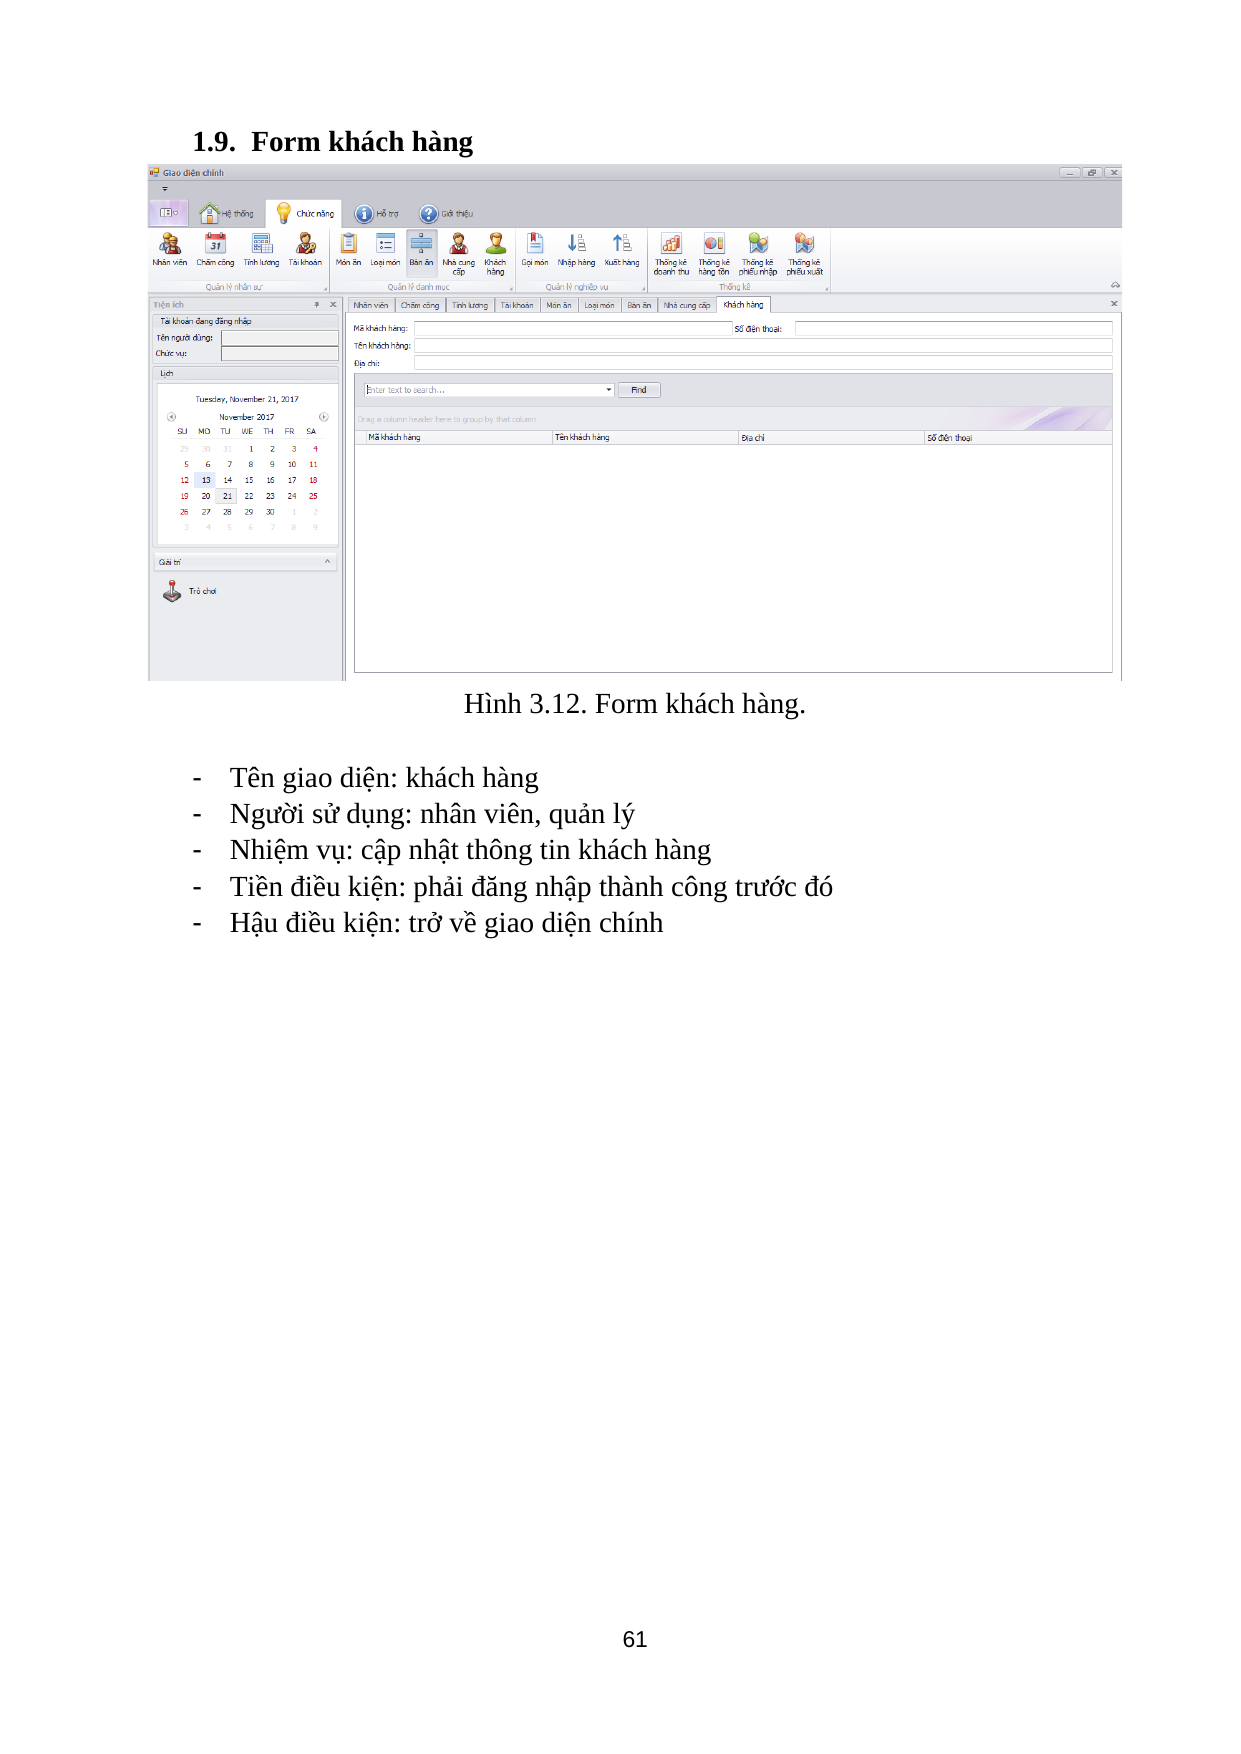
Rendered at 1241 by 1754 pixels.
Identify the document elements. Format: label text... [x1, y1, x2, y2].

list Nhiệm vụ: cập nhật thông tin khách hàng [192, 832, 1122, 866]
list Tên giao diện: khách hàng [192, 760, 1122, 793]
list Form khách hàng [192, 124, 1122, 158]
list Người sử dụng: nhân viên, quản lý [192, 796, 1122, 830]
list Tiền điều kiện: phải đăng nhập thành công trước đó [192, 869, 1122, 902]
list Hậu điều kiện: trở về giao diện chính [192, 905, 1122, 938]
picture [147, 164, 1123, 681]
text Hình 3.12. Form khách hàng. [148, 687, 1122, 720]
